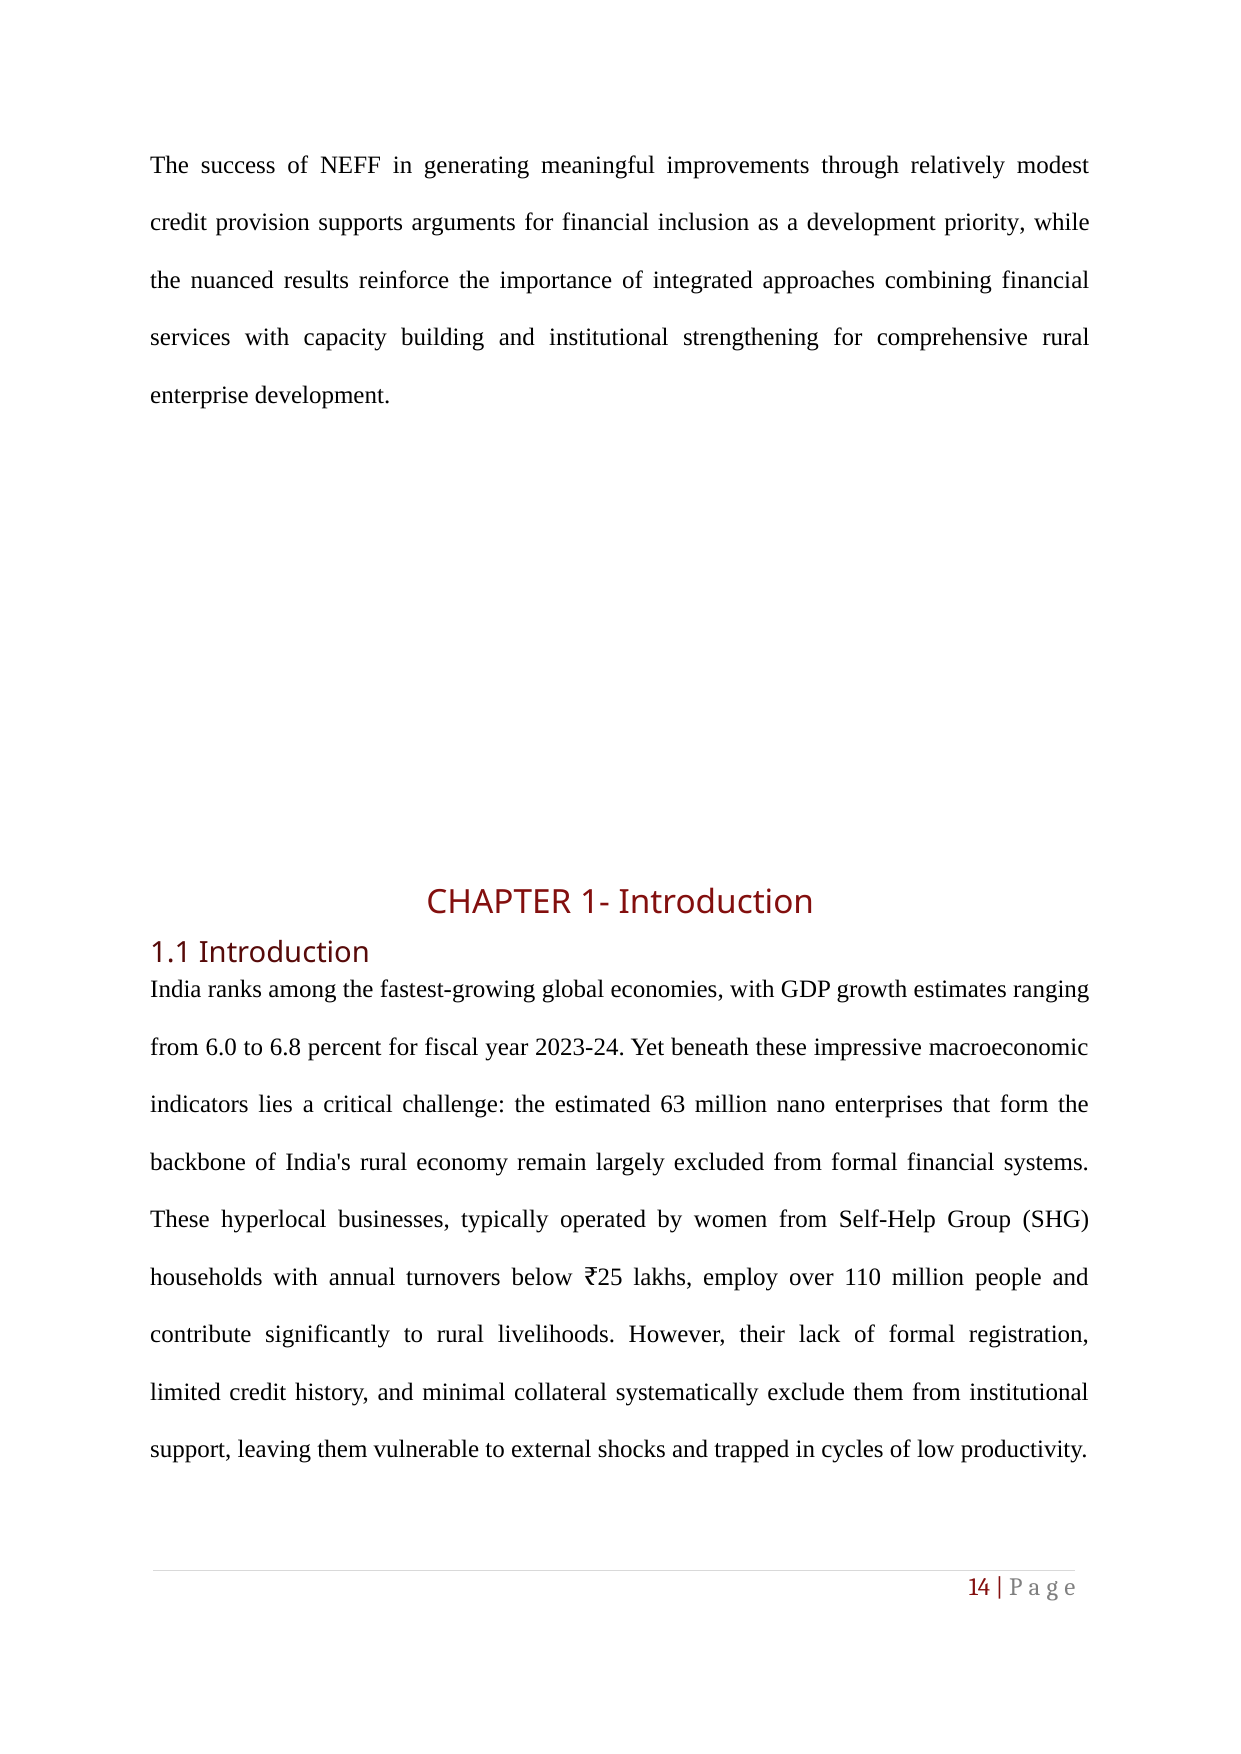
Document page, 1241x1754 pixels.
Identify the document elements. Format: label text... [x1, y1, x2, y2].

subtitle 1.1 Introduction [150, 931, 1090, 971]
subtitle CHAPTER 1- Introduction [150, 878, 1090, 924]
text The success of NEFF in generating meaningful improvements through relatively modest credit provision supports arguments for financial inclusion as a development priority, while the nuanced results reinforce the importance of integrated approaches combining financial services with capacity building and institutional strengthening for comprehensive rural enterprise development. [150, 150, 1090, 409]
text India ranks among the fastest-growing global economies, with GDP growth estimates ranging from 6.0 to 6.8 percent for fiscal year 2023-24. Yet beneath these impressive macroeconomic indicators lies a critical challenge: the estimated 63 million nano enterprises that form the backbone of India's rural economy remain largely excluded from formal financial systems. These hyperlocal businesses, typically operated by women from Self-Help Group (SHG) households with annual turnovers below ₹25 lakhs, employ over 110 million people and contribute significantly to rural livelihoods. However, their lack of formal registration, limited credit history, and minimal collateral systematically exclude them from institutional support, leaving them vulnerable to external shocks and trapped in cycles of low productivity. [150, 974, 1090, 1463]
